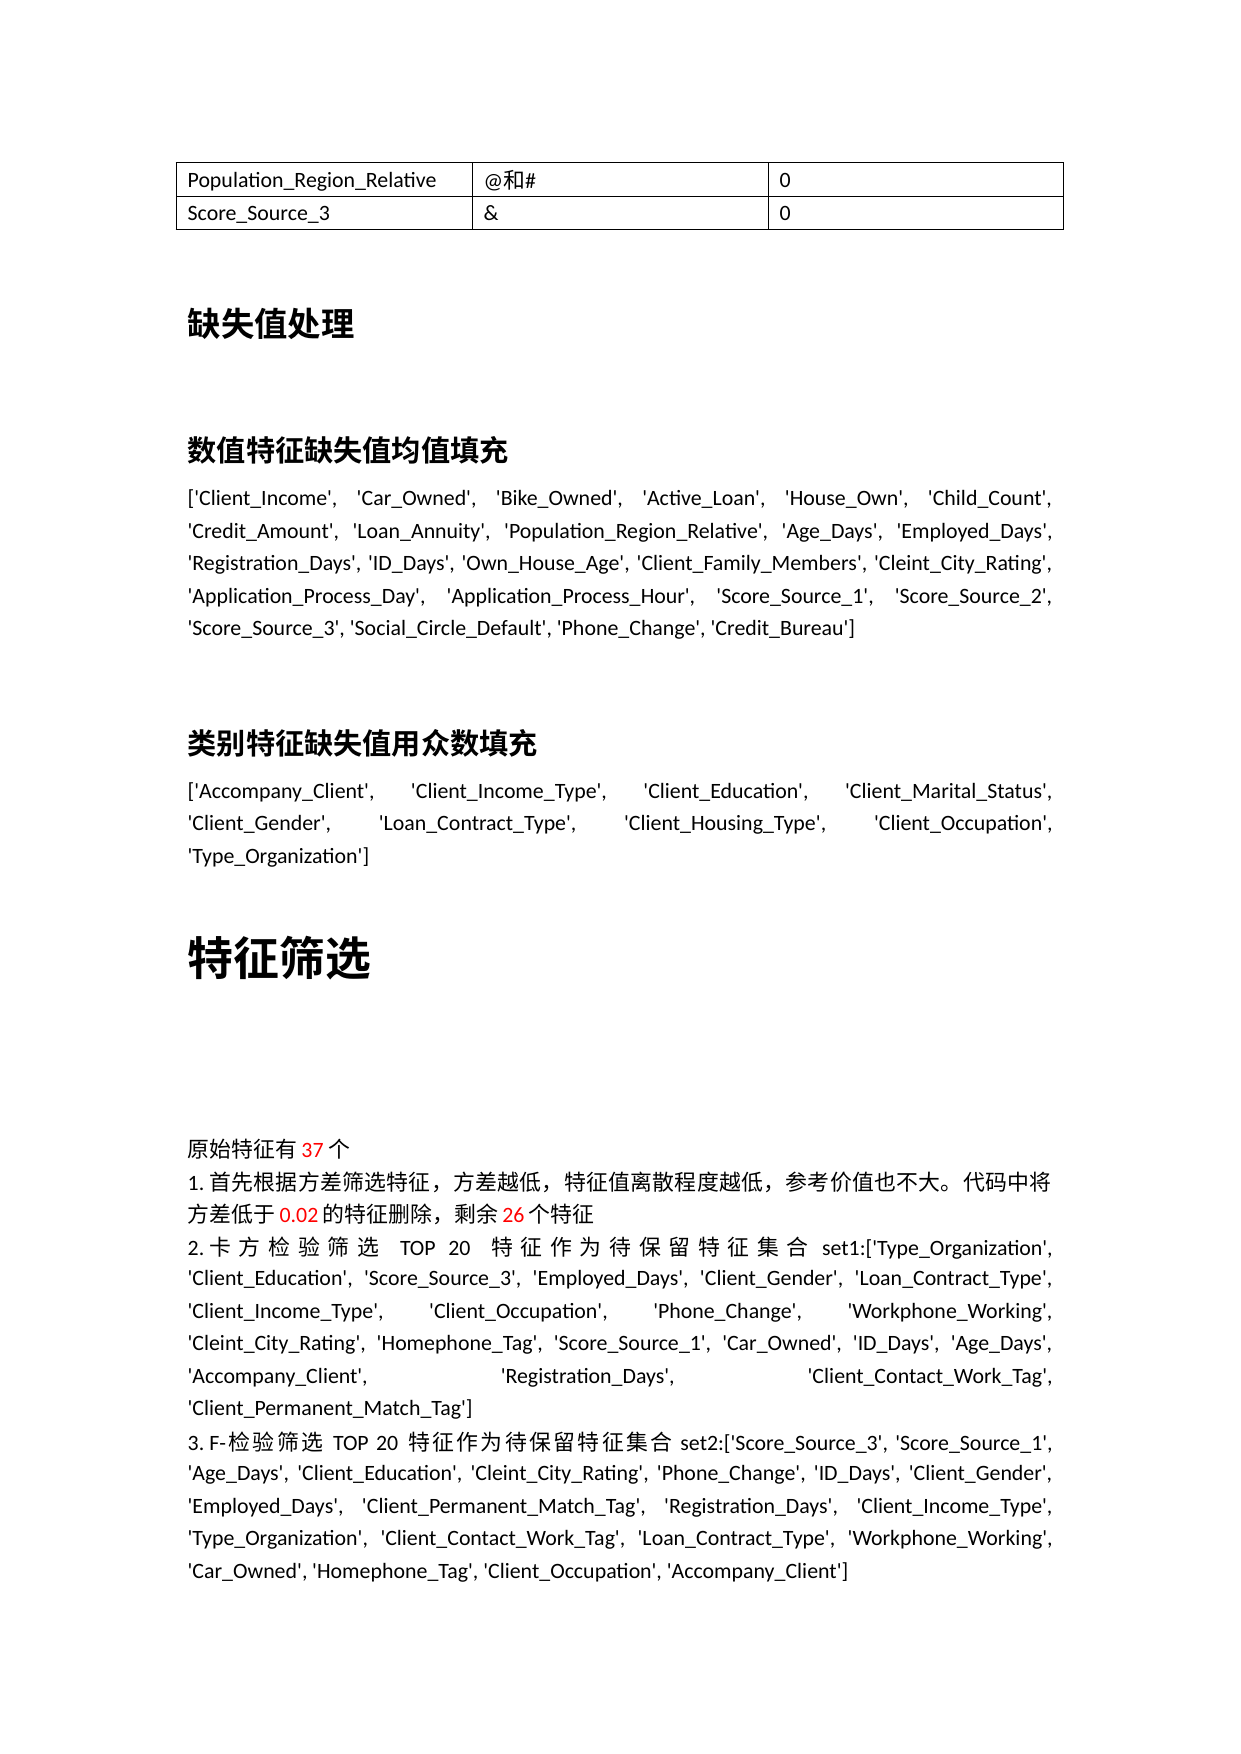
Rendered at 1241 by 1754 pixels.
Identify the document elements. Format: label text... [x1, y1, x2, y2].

table_cell & [473, 197, 768, 229]
text 原始特征有37个 [187, 1132, 1053, 1164]
list ['Accompany_Client', 'Client_Income_Type', 'Client_Education', 'Client_Marital_Status', 'Client_Gender', 'Loan_Contract_Type', 'Client_Housing_Type', 'Client_Occupation', 'Type_Organization'] [187, 774, 1053, 871]
table_cell Score_Source_3 [177, 197, 472, 229]
table_cell 0 [769, 163, 1063, 196]
table_cell Population_Region_Relative [177, 163, 472, 196]
list 首先根据方差筛选特征，方差越低，特征值离散程度越低，参考价值也不大。代码中将方差低于0.02的特征删除，剩余26个特征 [187, 1164, 1053, 1229]
text ['Client_Income', 'Car_Owned', 'Bike_Owned', 'Active_Loan', 'House_Own', 'Child_Count', 'Credit_Amount', 'Loan_Annuity', 'Population_Region_Relative', 'Age_Days', 'Employed_Days', 'Registration_Days', 'ID_Days', 'Own_House_Age', 'Client_Family_Members', 'Cleint_City_Rating', 'Application_Process_Day', 'Application_Process_Hour', 'Score_Source_1', 'Score_Source_2', 'Score_Source_3', 'Social_Circle_Default', 'Phone_Change', 'Credit_Bureau'] [187, 481, 1053, 644]
subtitle 缺失值处理 [187, 290, 1053, 355]
subtitle 特征筛选 [187, 907, 1053, 1004]
table_cell @和# [473, 163, 768, 196]
text 数值特征缺失值均值填充 [187, 416, 1053, 481]
list F-检验筛选 TOP 20 特征作为待保留特征集合set2:['Score_Source_3', 'Score_Source_1', 'Age_Days', 'Client_Education', 'Cleint_City_Rating', 'Phone_Change', 'ID_Days', 'Client_Gender', 'Employed_Days', 'Client_Permanent_Match_Tag', 'Registration_Days', 'Client_Income_Type', 'Type_Organization', 'Client_Contact_Work_Tag', 'Loan_Contract_Type', 'Workphone_Working', 'Car_Owned', 'Homephone_Tag', 'Client_Occupation', 'Accompany_Client'] [187, 1424, 1053, 1587]
list 卡方检验筛选 TOP 20 特征作为待保留特征集合set1:['Type_Organization', 'Client_Education', 'Score_Source_3', 'Employed_Days', 'Client_Gender', 'Loan_Contract_Type', 'Client_Income_Type', 'Client_Occupation', 'Phone_Change', 'Workphone_Working', 'Cleint_City_Rating', 'Homephone_Tag', 'Score_Source_1', 'Car_Owned', 'ID_Days', 'Age_Days', 'Accompany_Client', 'Registration_Days', 'Client_Contact_Work_Tag', 'Client_Permanent_Match_Tag'] [187, 1229, 1053, 1424]
text 类别特征缺失值用众数填充 [187, 709, 1053, 774]
table_cell 0 [769, 197, 1063, 229]
